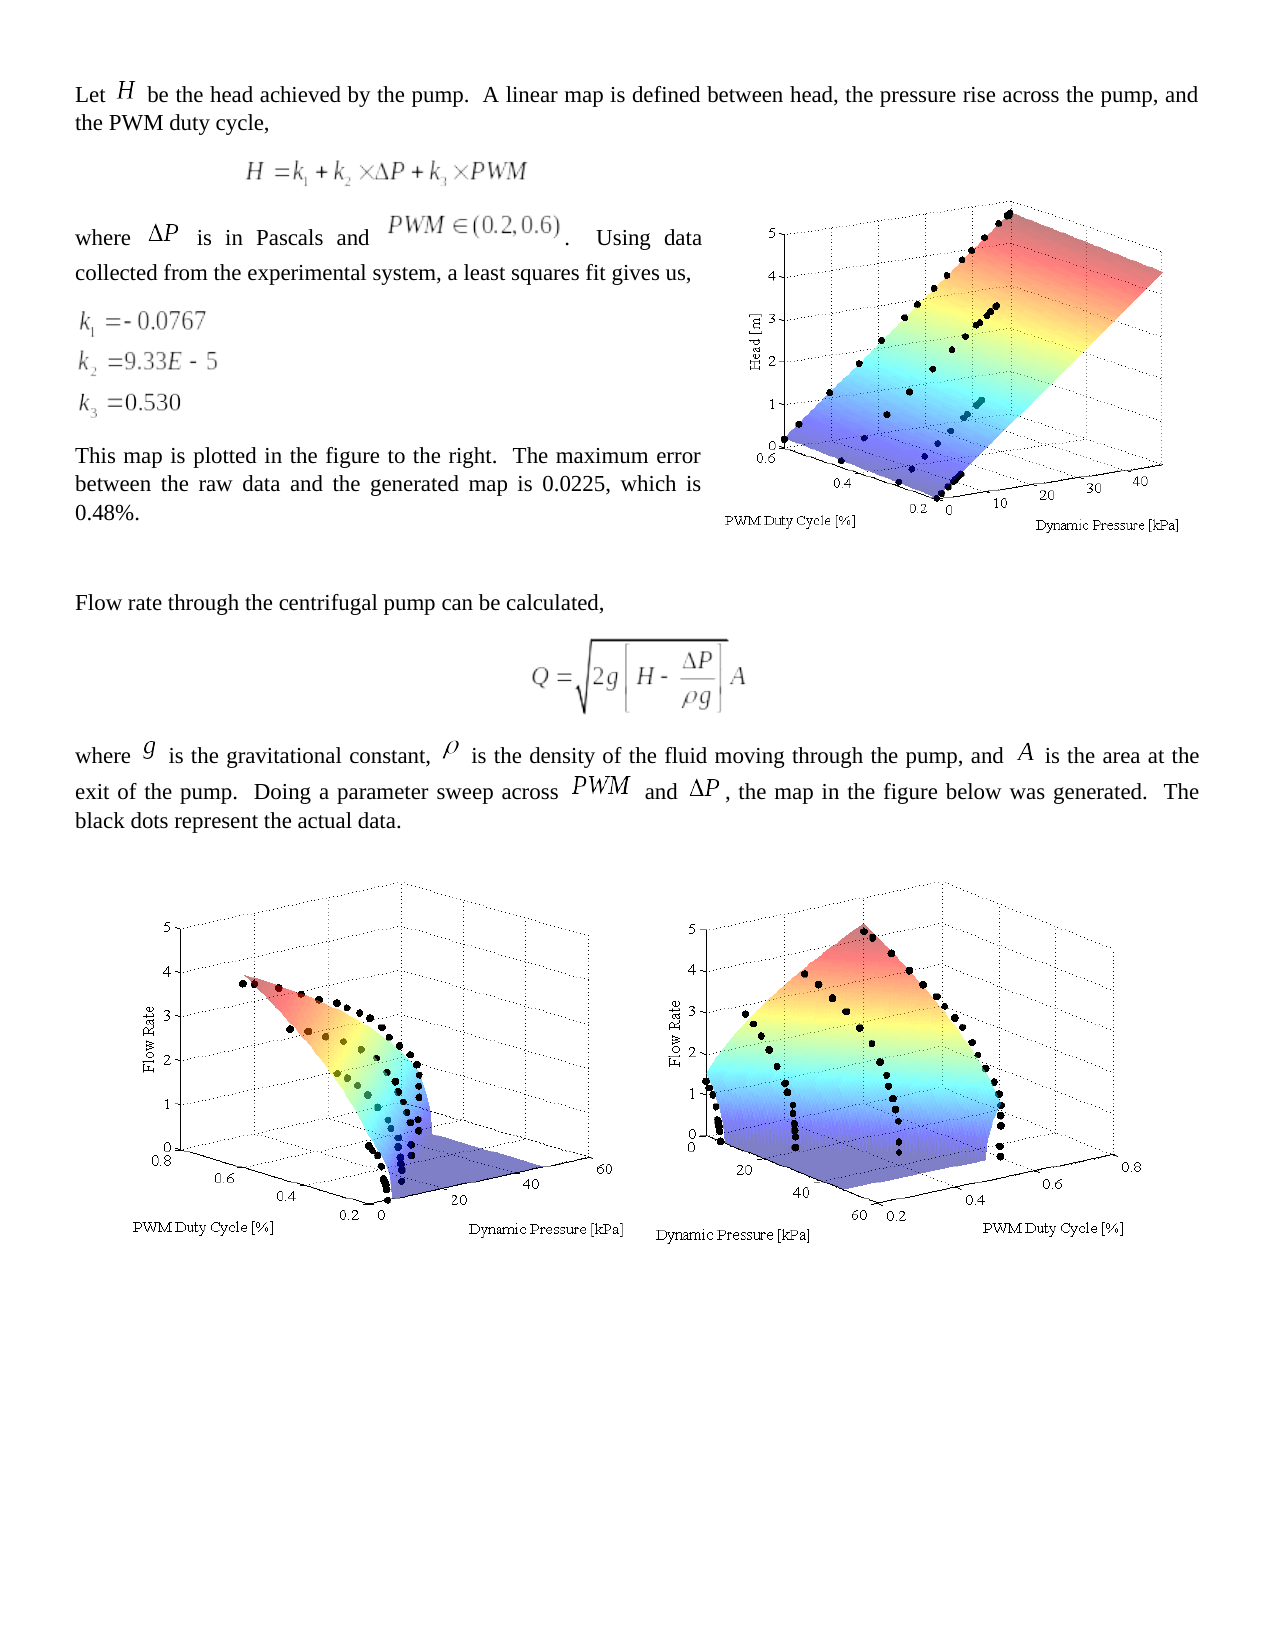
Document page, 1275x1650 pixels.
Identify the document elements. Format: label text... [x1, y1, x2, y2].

picture [112, 851, 1163, 1246]
text where is the gravitational constant, is the density of the fluid moving through the pump, and is the area at the exit of the pump. Doing a parameter sweep across and , the map in the figure below was generated. The black dots represent the actual data. [75, 737, 1200, 833]
picture [721, 172, 1209, 538]
text This map is plotted in the figure to the right. The maximum error between the raw data and the generated map is 0.0225, which is 0.48%. [75, 442, 721, 525]
text Let be the head achieved by the pump. A linear map is defined between head, the pressure rise across the pump, and the PWM duty cycle, [75, 75, 1200, 136]
text where is in Pascals and . Using data collected from the experimental system, a least squares fit gives us, [75, 212, 721, 285]
text Flow rate through the centrifugal pump can be calculated, [75, 589, 1200, 616]
